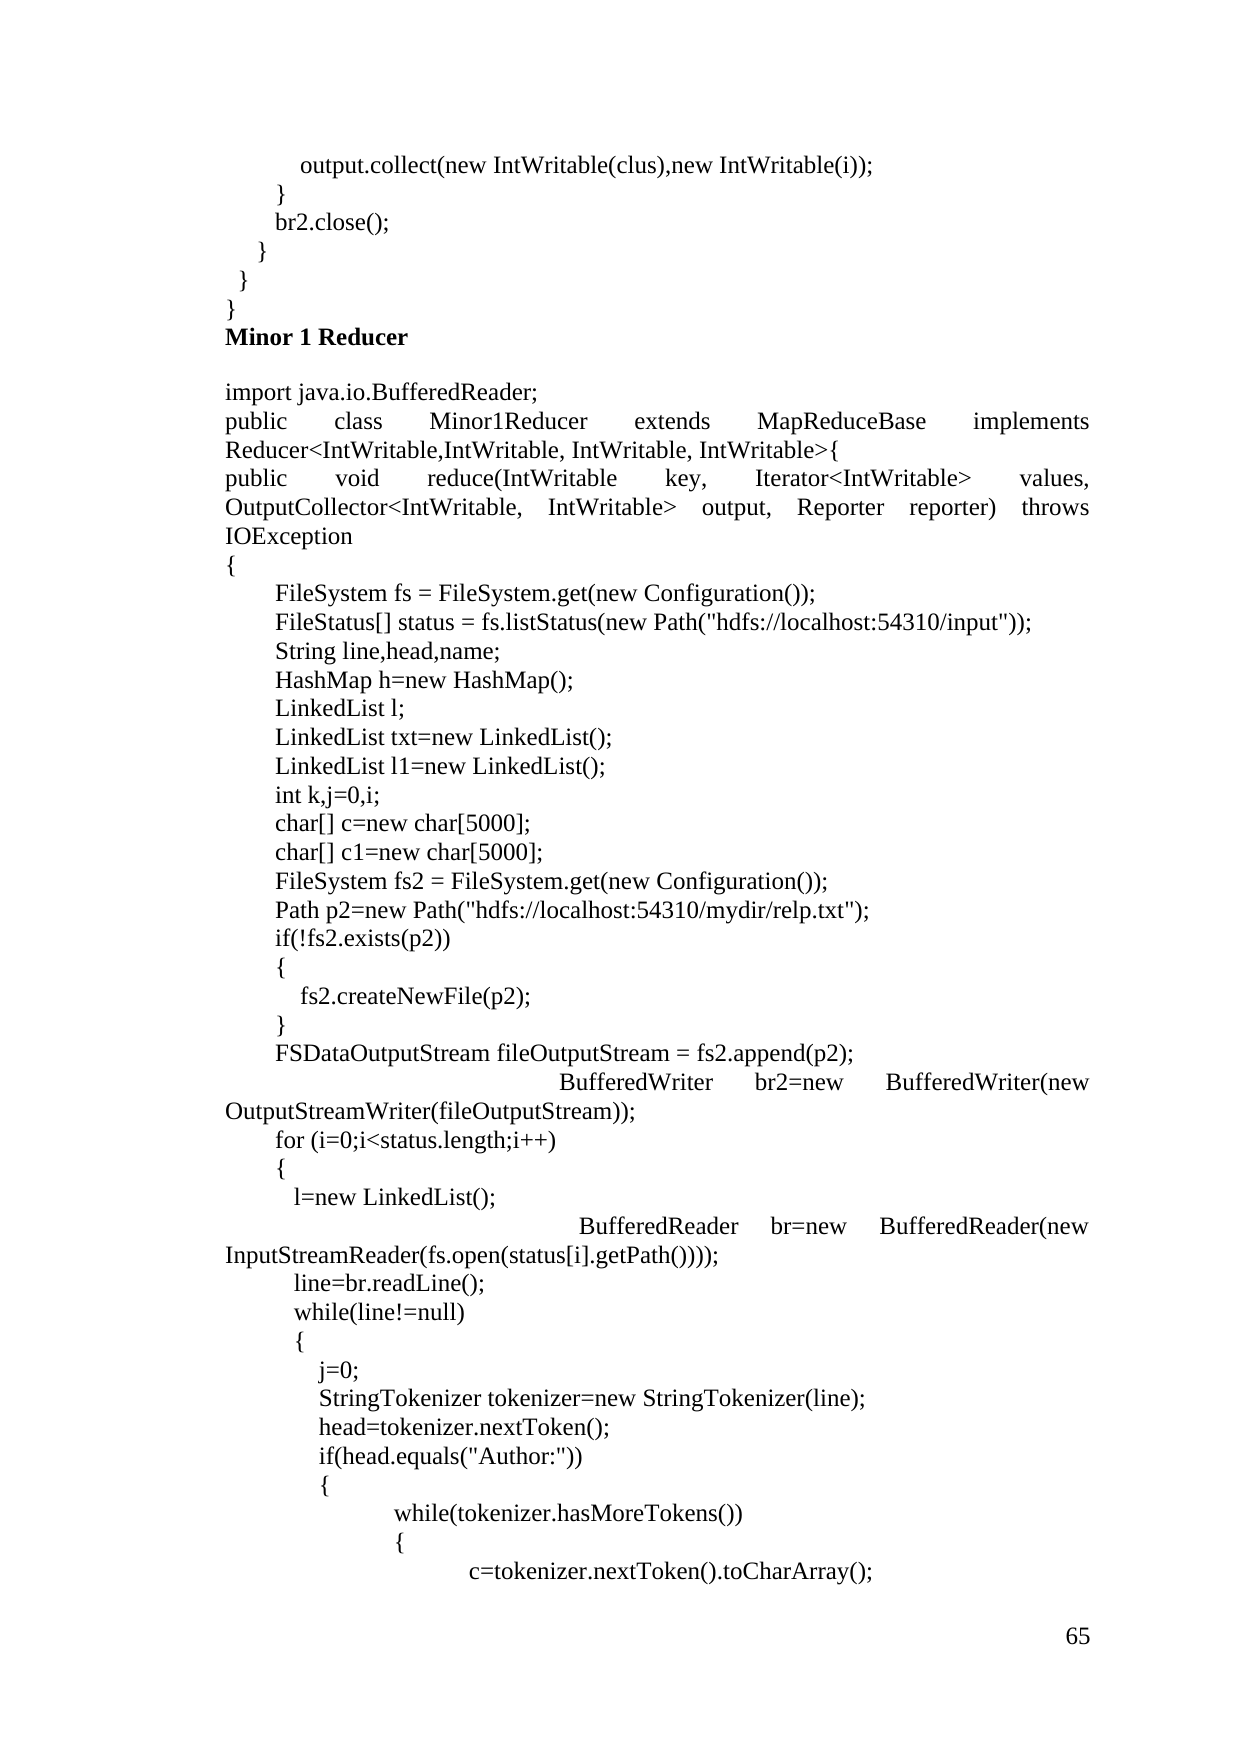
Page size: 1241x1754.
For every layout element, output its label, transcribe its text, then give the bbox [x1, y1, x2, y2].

text l=new LinkedList(); [225, 1182, 1090, 1211]
text while(line!=null) [225, 1297, 1090, 1326]
text } [225, 179, 1090, 207]
text } [225, 236, 1090, 265]
text FileStatus[] status = fs.listStatus(new Path("hdfs://localhost:54310/input")); [225, 607, 1090, 636]
text output.collect(new IntWritable(clus),new IntWritable(i)); [225, 150, 1090, 179]
text char[] c=new char[5000]; [225, 808, 1090, 837]
text Minor 1 Reducer [225, 322, 1090, 351]
text if(!fs2.exists(p2)) [225, 923, 1090, 952]
text { [225, 1153, 1090, 1182]
text HashMap h=new HashMap(); [225, 665, 1090, 693]
text int k,j=0,i; [225, 780, 1090, 808]
text BufferedReader br=new BufferedReader(new InputStreamReader(fs.open(status[i].getPath()))); [225, 1211, 1090, 1268]
text FSDataOutputStream fileOutputStream = fs2.append(p2); [225, 1038, 1090, 1067]
text BufferedWriter br2=new BufferedWriter(new OutputStreamWriter(fileOutputStream)); [225, 1067, 1090, 1125]
text for (i=0;i<status.length;i++) [225, 1125, 1090, 1153]
text { [225, 952, 1090, 981]
text j=0; [225, 1355, 1090, 1383]
text } [225, 265, 1090, 294]
text fs2.createNewFile(p2); [225, 981, 1090, 1010]
text { [225, 550, 1090, 578]
text if(head.equals("Author:")) [225, 1441, 1090, 1470]
text char[] c1=new char[5000]; [225, 837, 1090, 866]
text { [225, 1326, 1090, 1355]
text line=br.readLine(); [225, 1268, 1090, 1297]
text while(tokenizer.hasMoreTokens()) [225, 1498, 1090, 1527]
text String line,head,name; [225, 636, 1090, 665]
text LinkedList l; [225, 693, 1090, 722]
text Path p2=new Path("hdfs://localhost:54310/mydir/relp.txt"); [225, 895, 1090, 923]
text } [225, 294, 1090, 322]
text LinkedList l1=new LinkedList(); [225, 751, 1090, 780]
text c=tokenizer.nextToken().toCharArray(); [225, 1556, 1090, 1585]
text head=tokenizer.nextToken(); [225, 1412, 1090, 1441]
text { [225, 1470, 1090, 1498]
text { [225, 1527, 1090, 1556]
text public class Minor1Reducer extends MapReduceBase implements Reducer<IntWritable,IntWritable, IntWritable, IntWritable>{ [225, 406, 1090, 463]
text import java.io.BufferedReader; [225, 377, 1090, 406]
text } [225, 1010, 1090, 1038]
text FileSystem fs2 = FileSystem.get(new Configuration()); [225, 866, 1090, 895]
text FileSystem fs = FileSystem.get(new Configuration()); [225, 578, 1090, 607]
text StringTokenizer tokenizer=new StringTokenizer(line); [225, 1383, 1090, 1412]
text LinkedList txt=new LinkedList(); [225, 722, 1090, 751]
text public void reduce(IntWritable key, Iterator<IntWritable> values, OutputCollector<IntWritable, IntWritable> output, Reporter reporter) throws IOException [225, 463, 1090, 550]
text br2.close(); [225, 207, 1090, 236]
